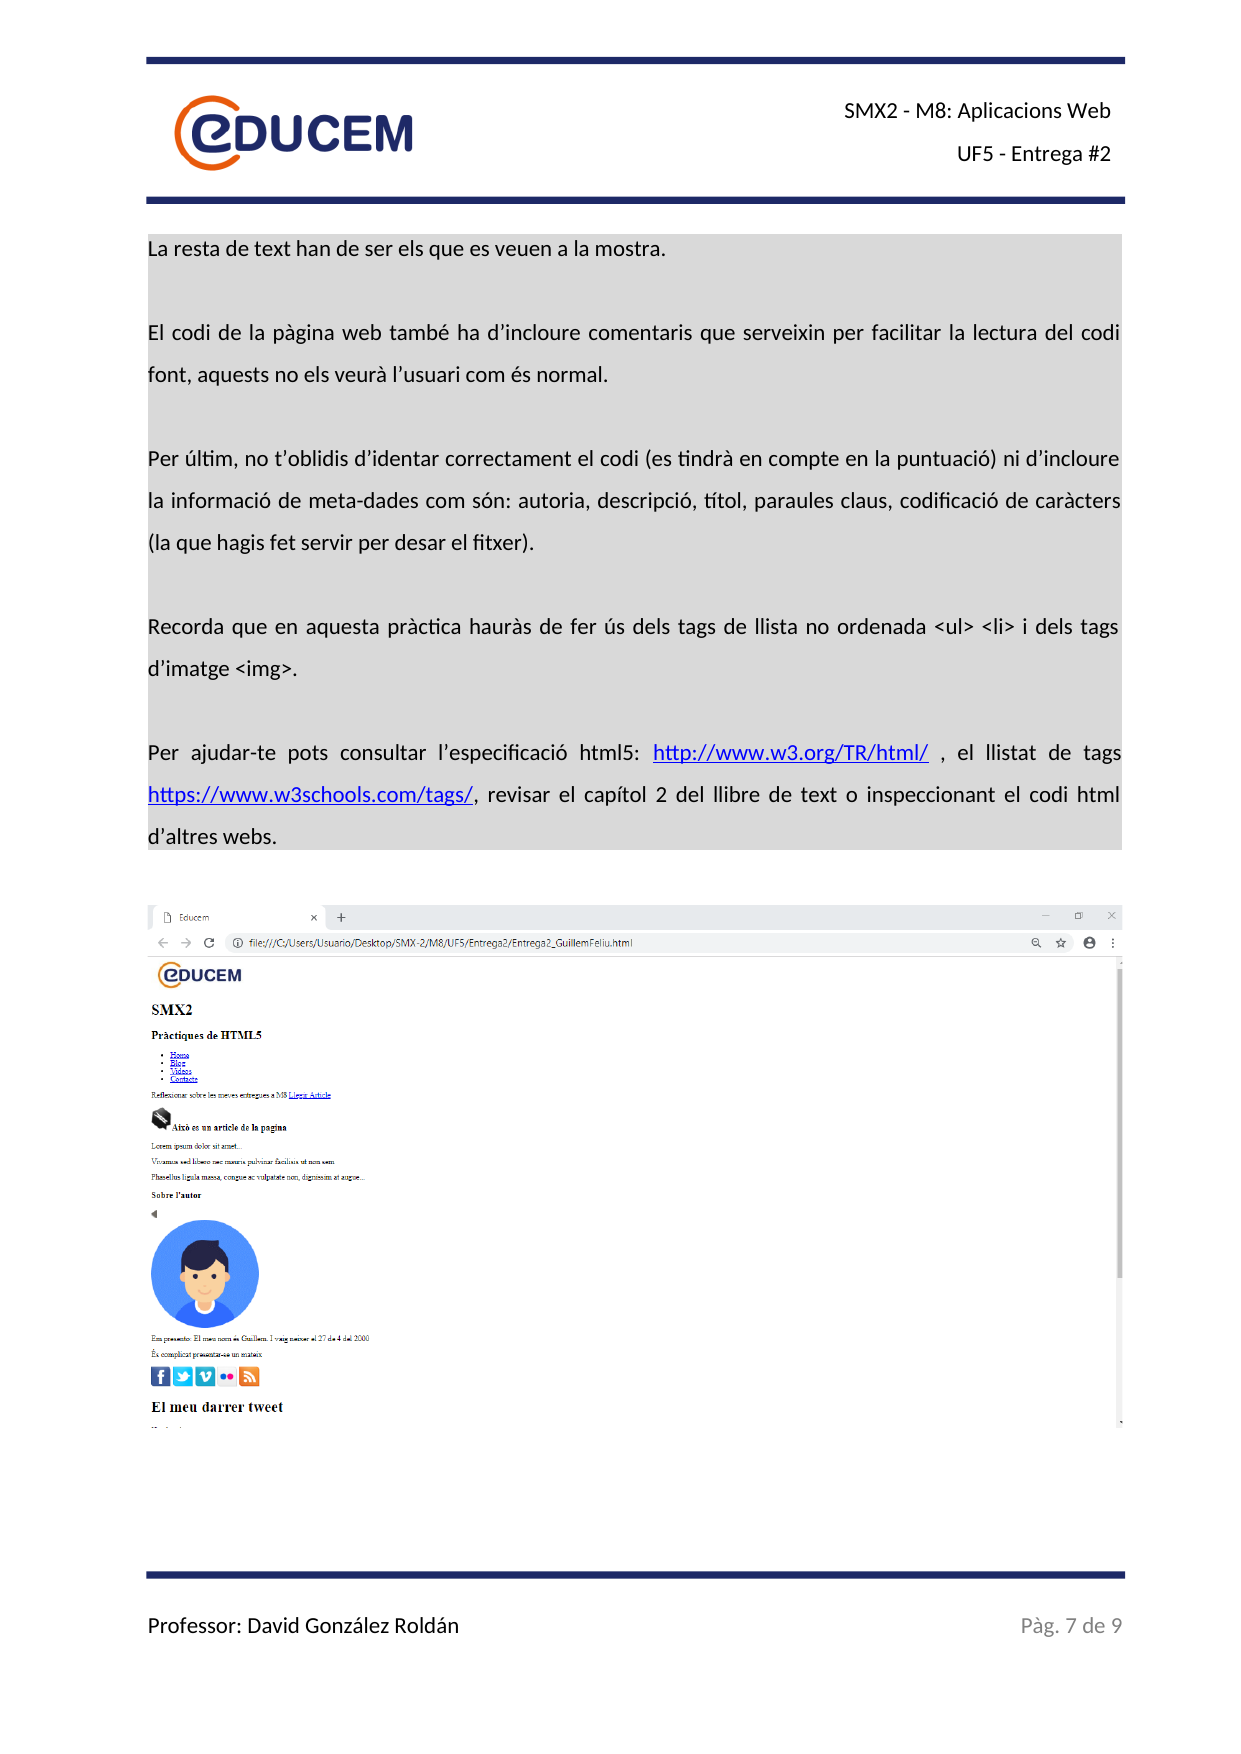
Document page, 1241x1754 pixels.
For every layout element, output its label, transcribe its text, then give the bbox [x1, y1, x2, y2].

picture [147, 905, 1123, 1428]
picture [163, 84, 424, 179]
text Per ajudar-te pots consultar l’especificació html5: http://www.w3.org/TR/html/ , el llistat de tags https://www.w3schools.com/tags/, revisar el capítol 2 del llibre de text o inspeccionant el codi html d’altres webs. [148, 738, 1122, 850]
text Recorda que en aquesta pràctica hauràs de fer ús dels tags de llista no ordenada <ul> <li> i dels tags d’imatge <img>. [148, 612, 1122, 682]
text El codi de la pàgina web també ha d’incloure comentaris que serveixin per facilitar la lectura del codi font, aquests no els veurà l’usuari com és normal. [148, 318, 1122, 388]
text Per últim, no t’oblidis d’identar correctament el codi (es tindrà en compte en la puntuació) ni d’incloure la informació de meta-dades com són: autoria, descripció, títol, paraules claus, codificació de caràcters (la que hagis fet servir per desar el fitxer). [148, 444, 1122, 556]
text La resta de text han de ser els que es veuen a la mostra. [148, 234, 1122, 262]
